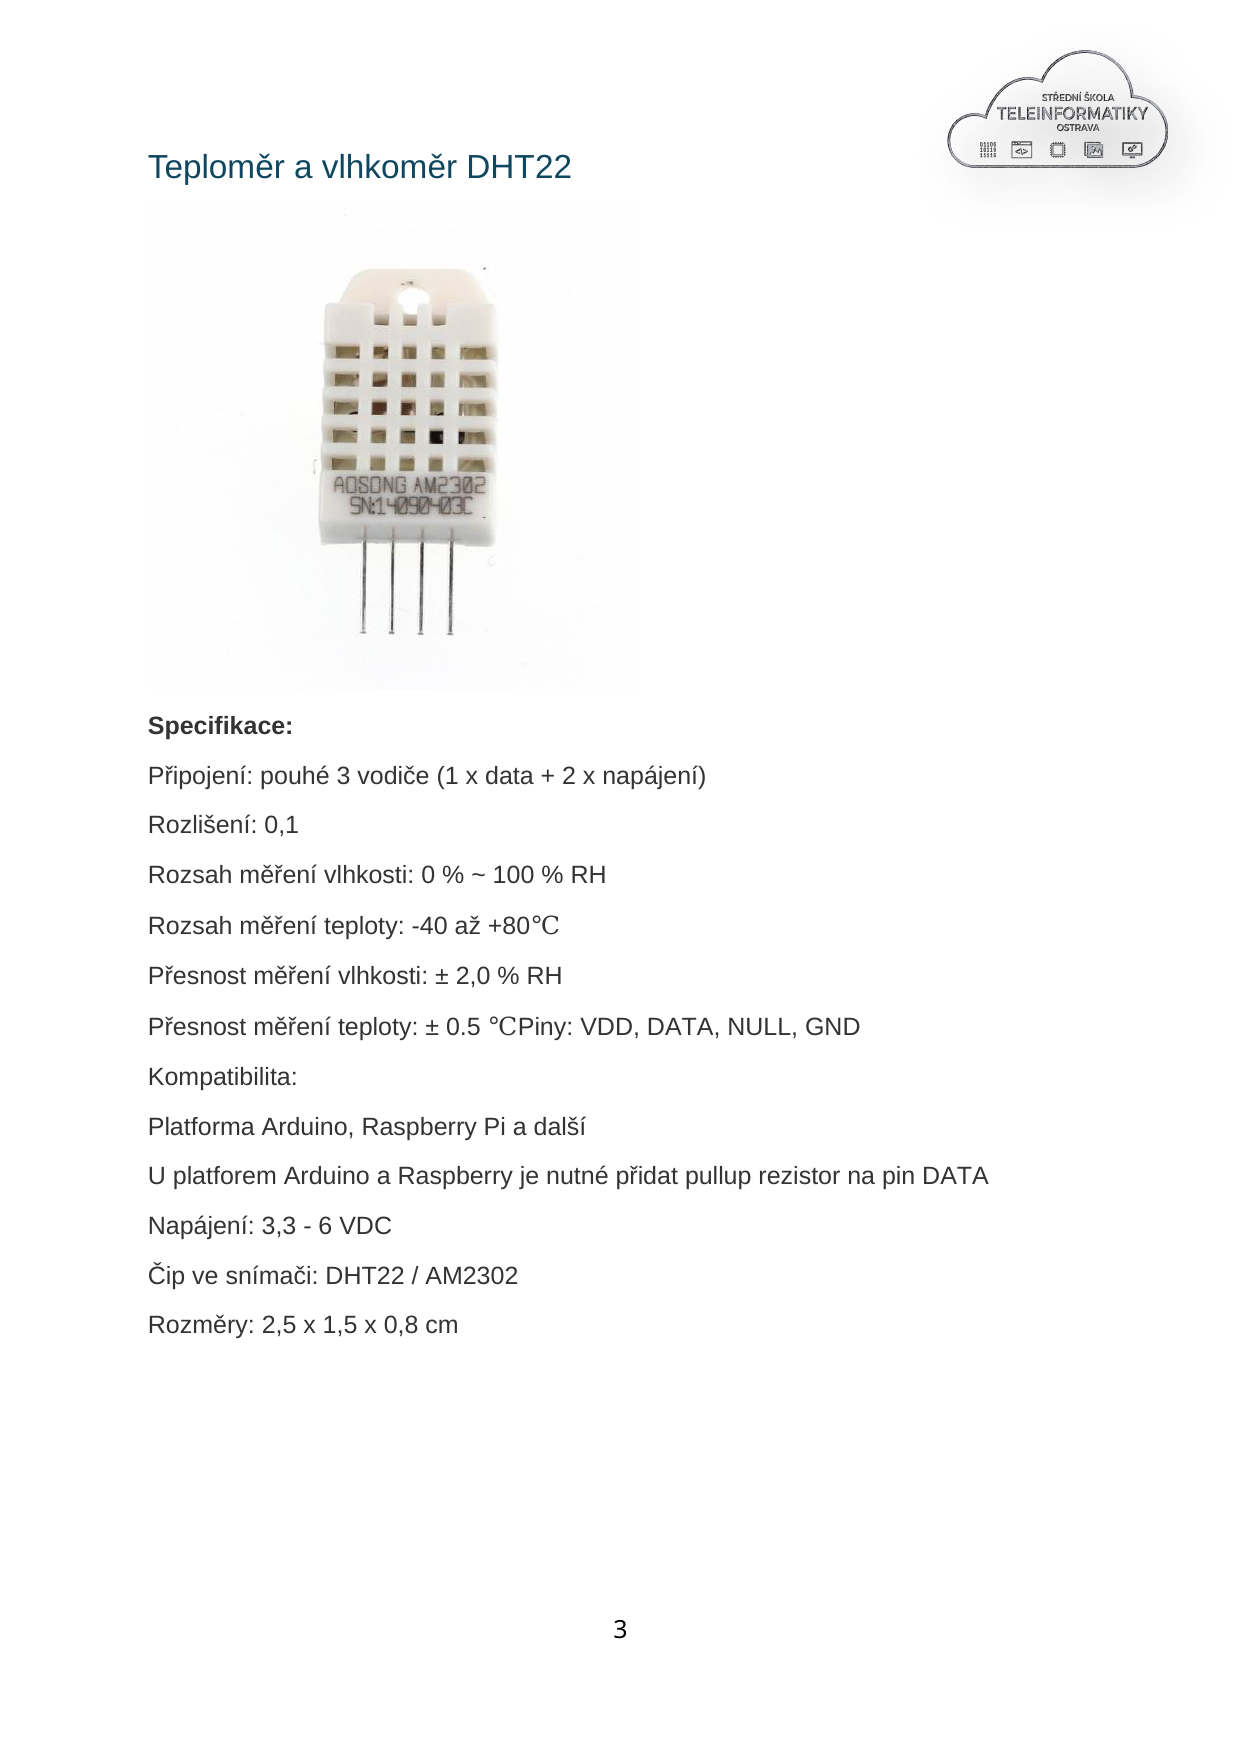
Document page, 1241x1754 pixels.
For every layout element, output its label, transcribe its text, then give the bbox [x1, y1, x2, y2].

text Kompatibilita: [148, 1062, 1093, 1091]
text Připojení: pouhé 3 vodiče (1 x data + 2 x napájení) [148, 761, 1093, 789]
text Rozsah měření vlhkosti: 0 % ~ 100 % RH [148, 860, 1093, 889]
text Rozsah měření teploty: -40 až +80℃ [148, 910, 1093, 940]
subtitle Teploměr a vlhkoměr DHT22 [148, 148, 910, 186]
text Čip ve snímači: DHT22 / AM2302 [148, 1261, 1093, 1289]
text Rozměry: 2,5 x 1,5 x 0,8 cm [148, 1310, 1093, 1339]
text Platforma Arduino, Raspberry Pi a další [148, 1112, 1093, 1140]
text Specifikace: [148, 711, 1093, 740]
text Napájení: 3,3 - 6 VDC [148, 1211, 1093, 1240]
picture [147, 200, 637, 690]
text Rozlišení: 0,1 [148, 810, 1093, 839]
text Přesnost měření teploty: ± 0.5 ℃Piny: VDD, DATA, NULL, GND [148, 1011, 1093, 1041]
text U platforem Arduino a Raspberry je nutné přidat pullup rezistor na pin DATA [148, 1161, 1093, 1190]
text Přesnost měření vlhkosti: ± 2,0 % RH [148, 961, 1093, 990]
